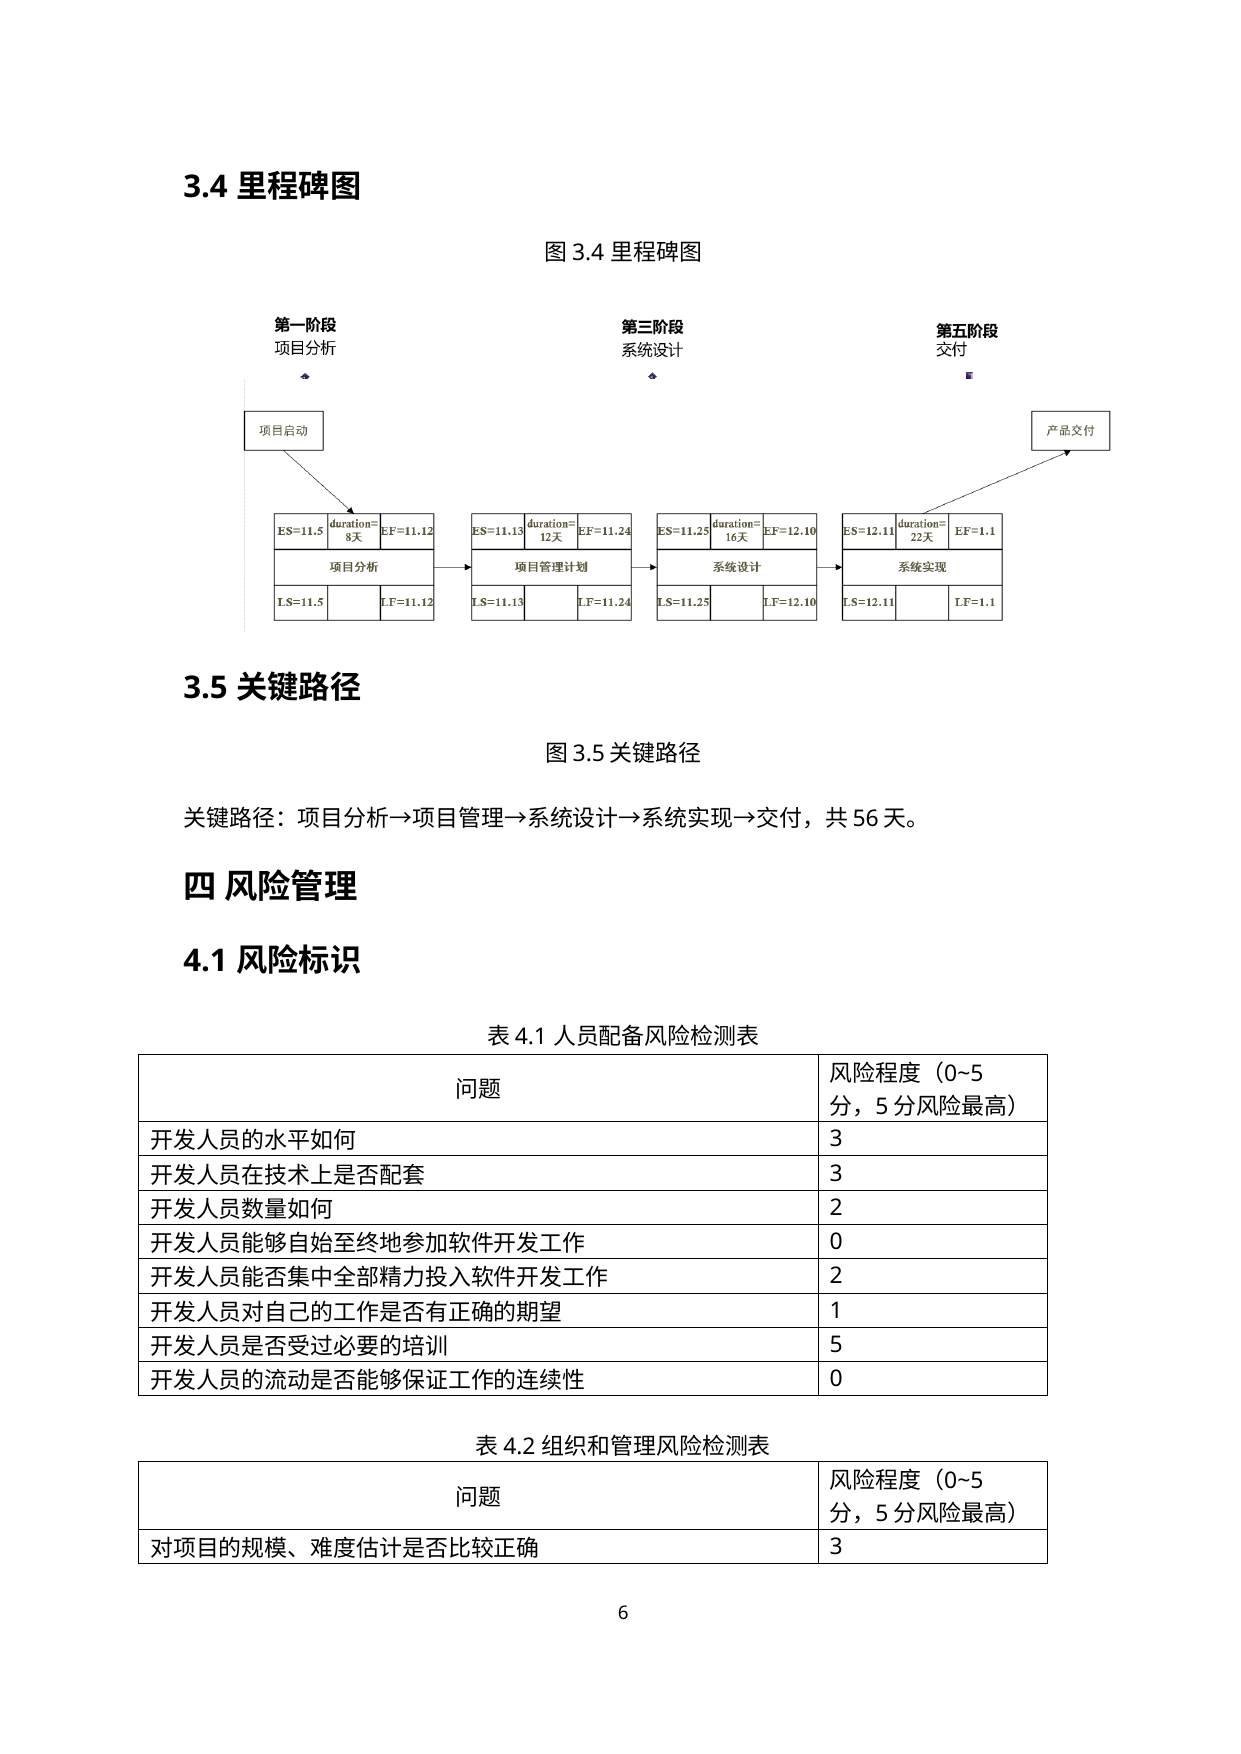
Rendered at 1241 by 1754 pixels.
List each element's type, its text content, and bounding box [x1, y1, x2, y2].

table_cell 开发人员能够自始至终地参加软件开发工作 [139, 1225, 818, 1258]
table_cell 3 [819, 1156, 1047, 1190]
table_cell 3 [819, 1530, 1047, 1563]
subtitle 4.1 风险标识 [183, 935, 1063, 981]
table_cell 开发人员对自己的工作是否有正确的期望 [139, 1294, 818, 1327]
text 图3.5关键路径 [183, 735, 1063, 768]
subtitle 3.5 关键路径 [183, 633, 1063, 708]
table_cell 开发人员的流动是否能够保证工作的连续性 [139, 1362, 818, 1395]
table_cell 0 [819, 1362, 1047, 1395]
table_cell 3 [819, 1122, 1047, 1155]
table_cell 1 [819, 1294, 1047, 1327]
subtitle 3.4 里程碑图 [183, 162, 1063, 207]
table_header 问题 [139, 1462, 818, 1529]
table_cell 对项目的规模、难度估计是否比较正确 [139, 1530, 818, 1563]
table_header 问题 [139, 1055, 818, 1121]
table_cell 2 [819, 1191, 1047, 1224]
text 图3.4 里程碑图 [183, 234, 1063, 267]
table_header 风险程度（0~5分，5分风险最高） [819, 1462, 1047, 1529]
table_cell 5 [819, 1328, 1047, 1361]
table_cell 开发人员能否集中全部精力投入软件开发工作 [139, 1259, 818, 1292]
table_cell 开发人员在技术上是否配套 [139, 1156, 818, 1190]
text 表4.1 人员配备风险检测表 [183, 1008, 1063, 1053]
subtitle 四 风险管理 [183, 860, 1063, 908]
text 关键路径：项目分析项目管理系统设计系统实现交付，共56天。 [183, 799, 1063, 833]
table_cell 0 [819, 1225, 1047, 1258]
table_cell 开发人员数量如何 [139, 1191, 818, 1224]
table_header 风险程度（0~5分，5分风险最高） [819, 1055, 1047, 1121]
table_cell 开发人员的水平如何 [139, 1122, 818, 1155]
table_cell 2 [819, 1259, 1047, 1292]
table_cell 开发人员是否受过必要的培训 [139, 1328, 818, 1361]
text 表4.2 组织和管理风险检测表 [183, 1428, 1063, 1461]
picture [180, 269, 1114, 636]
